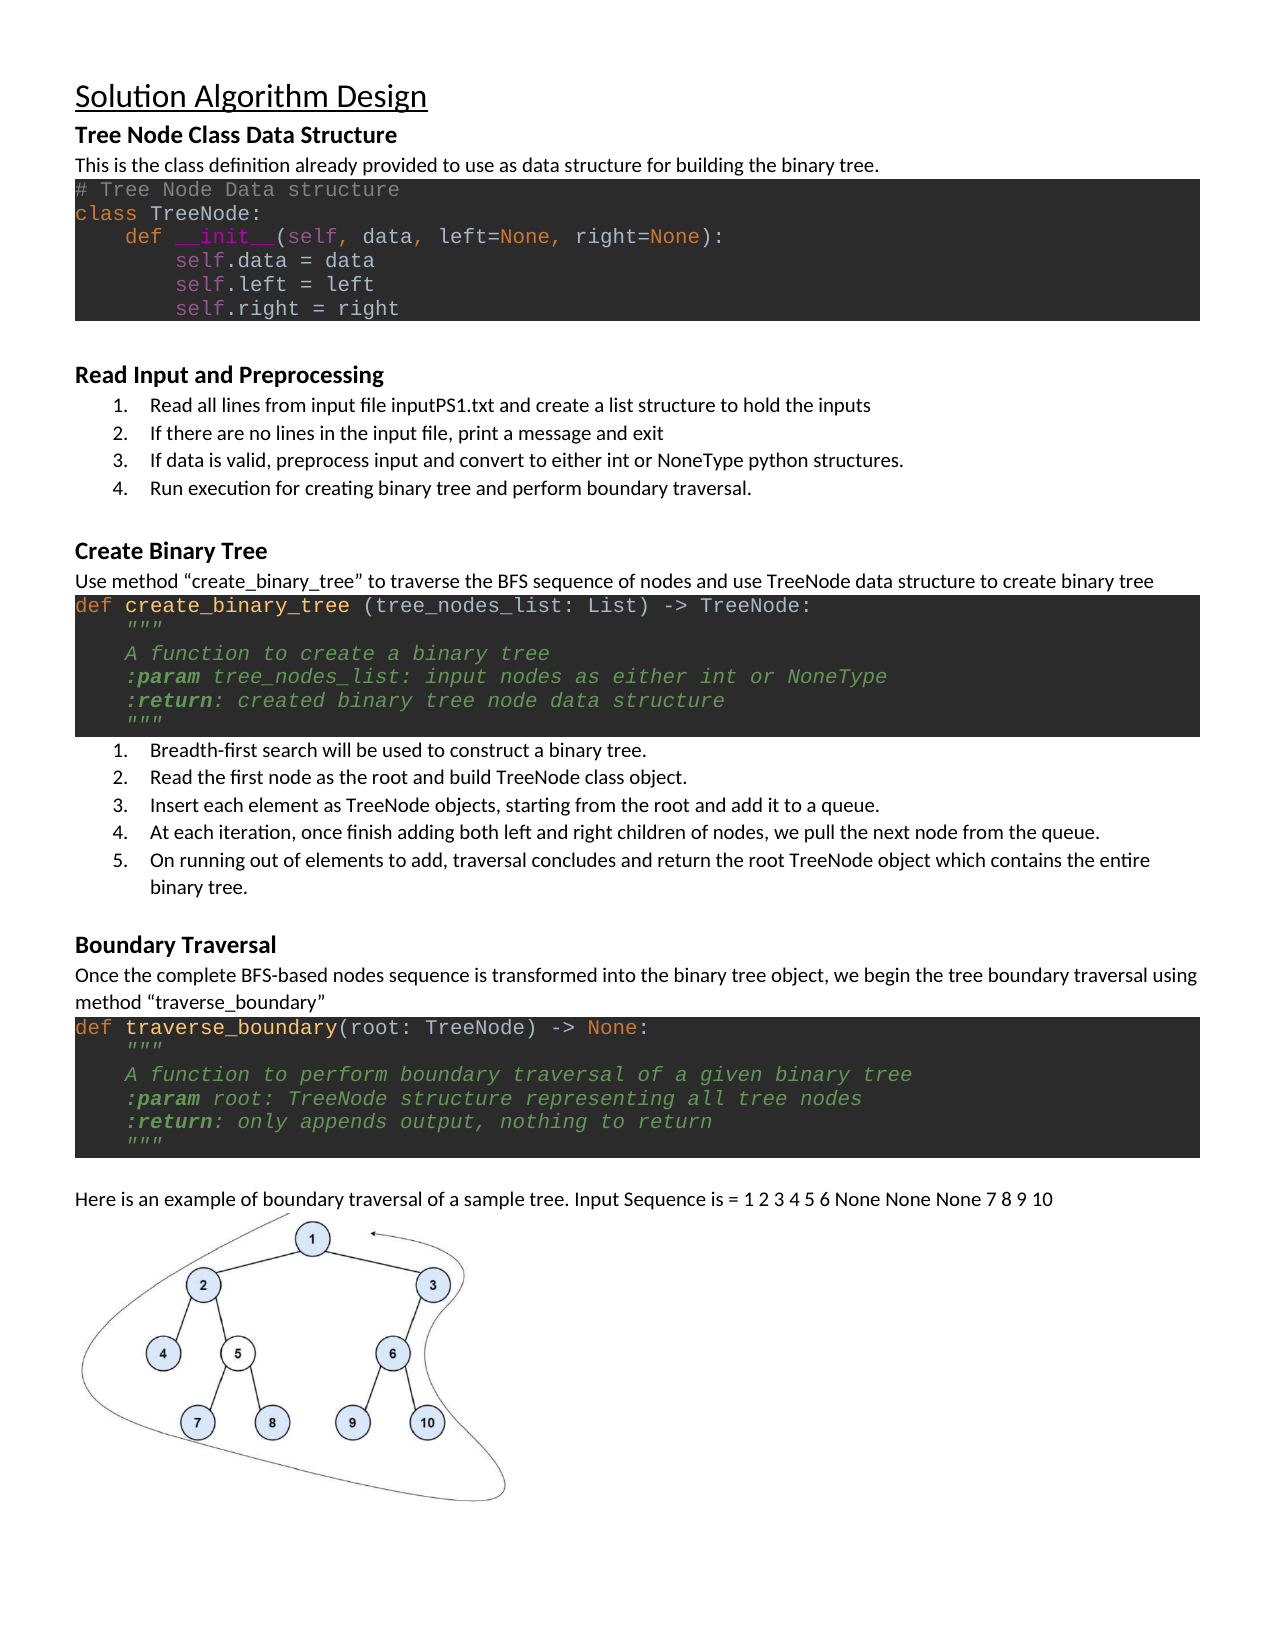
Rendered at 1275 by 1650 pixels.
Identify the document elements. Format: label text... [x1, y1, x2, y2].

list Read the first node as the root and build TreeNode class object. [112, 764, 1200, 790]
text # Tree Node Data structure class TreeNode: def __init__(self, data, left=None, right=None): self.data = data self.left = left self.right = right [75, 179, 1200, 321]
list Read all lines from input file inputPS1.txt and create a list structure to hold the inputs [112, 392, 1200, 418]
text Here is an example of boundary traversal of a sample tree. Input Sequence is = 1 2 3 4 5 6 None None None 7 8 9 10 [75, 1186, 1200, 1211]
text Read Input and Preprocessing [75, 359, 1200, 390]
list At each iteration, once finish adding both left and right children of nodes, we pull the next node from the queue. [112, 819, 1200, 845]
text This is the class definition already provided to use as data structure for building the binary tree. [75, 152, 1200, 177]
picture [75, 1213, 510, 1505]
list If data is valid, preprocess input and convert to either int or NoneType python structures. [112, 447, 1200, 473]
list Run execution for creating binary tree and perform boundary traversal. [112, 475, 1200, 500]
text Once the complete BFS-based nodes sequence is transformed into the binary tree object, we begin the tree boundary traversal using method “traverse_boundary” [75, 962, 1200, 1015]
list Breadth-first search will be used to construct a binary tree. [112, 737, 1200, 763]
list Insert each element as TreeNode objects, starting from the root and add it to a queue. [112, 792, 1200, 817]
text def create_binary_tree (tree_nodes_list: List) -> TreeNode: """ A function to create a binary tree :param tree_nodes_list: input nodes as either int or NoneType :return: created binary tree node data structure """ [75, 595, 1200, 737]
text Solution Algorithm Design [75, 75, 1200, 116]
list On running out of elements to add, traversal concludes and return the root TreeNode object which contains the entire binary tree. [112, 847, 1200, 899]
text Use method “create_binary_tree” to traverse the BFS sequence of nodes and use TreeNode data structure to create binary tree [75, 568, 1200, 593]
text Tree Node Class Data Structure [75, 119, 1200, 149]
text def traverse_boundary(root: TreeNode) -> None: """ A function to perform boundary traversal of a given binary tree :param root: TreeNode structure representing all tree nodes :return: only appends output, nothing to return """ [75, 1017, 1200, 1158]
list If there are no lines in the input file, print a message and exit [112, 420, 1200, 445]
text Create Binary Tree [75, 535, 1200, 566]
text Boundary Traversal [75, 929, 1200, 959]
